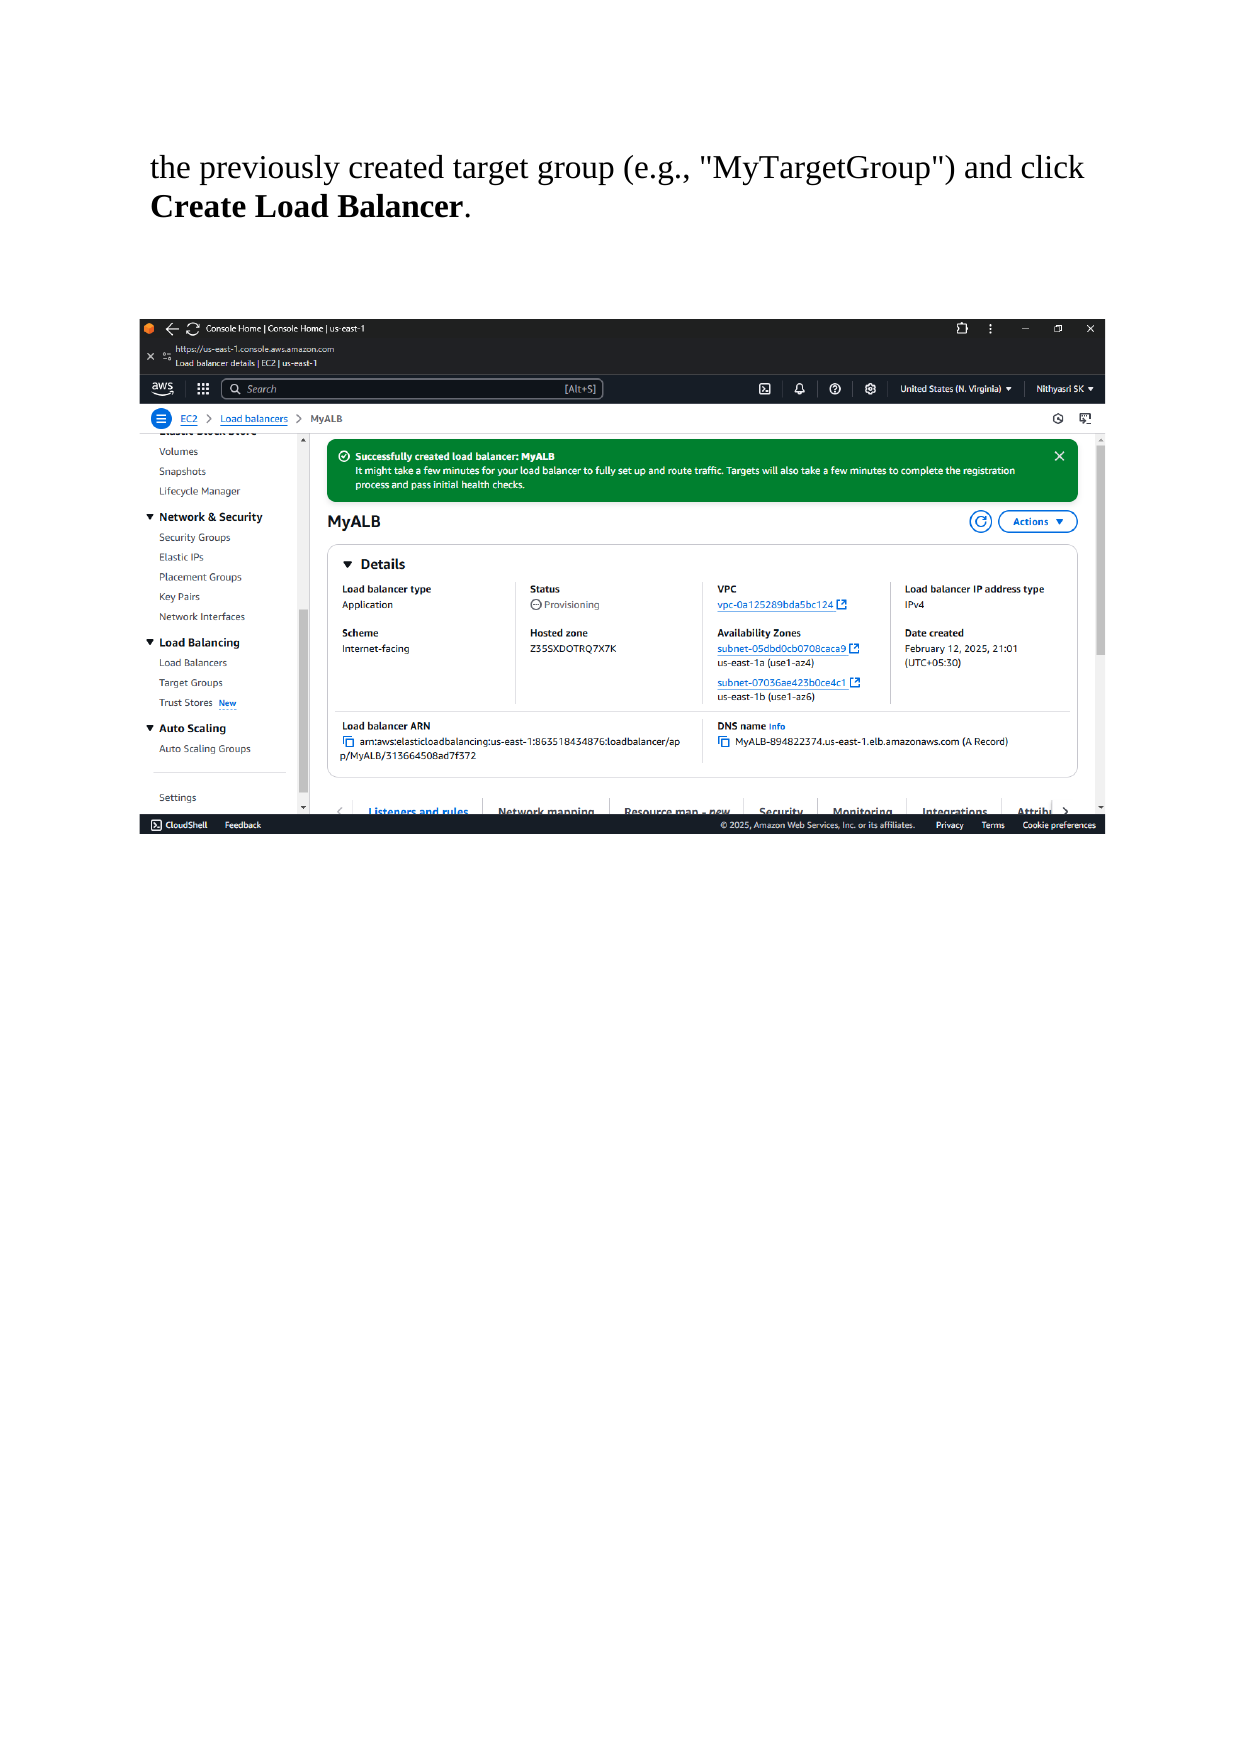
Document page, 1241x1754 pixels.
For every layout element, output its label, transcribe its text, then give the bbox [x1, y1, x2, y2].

text the previously created target group (e.g., "MyTargetGroup") and click [150, 147, 1105, 186]
text Create Load Balancer. [150, 186, 1105, 224]
